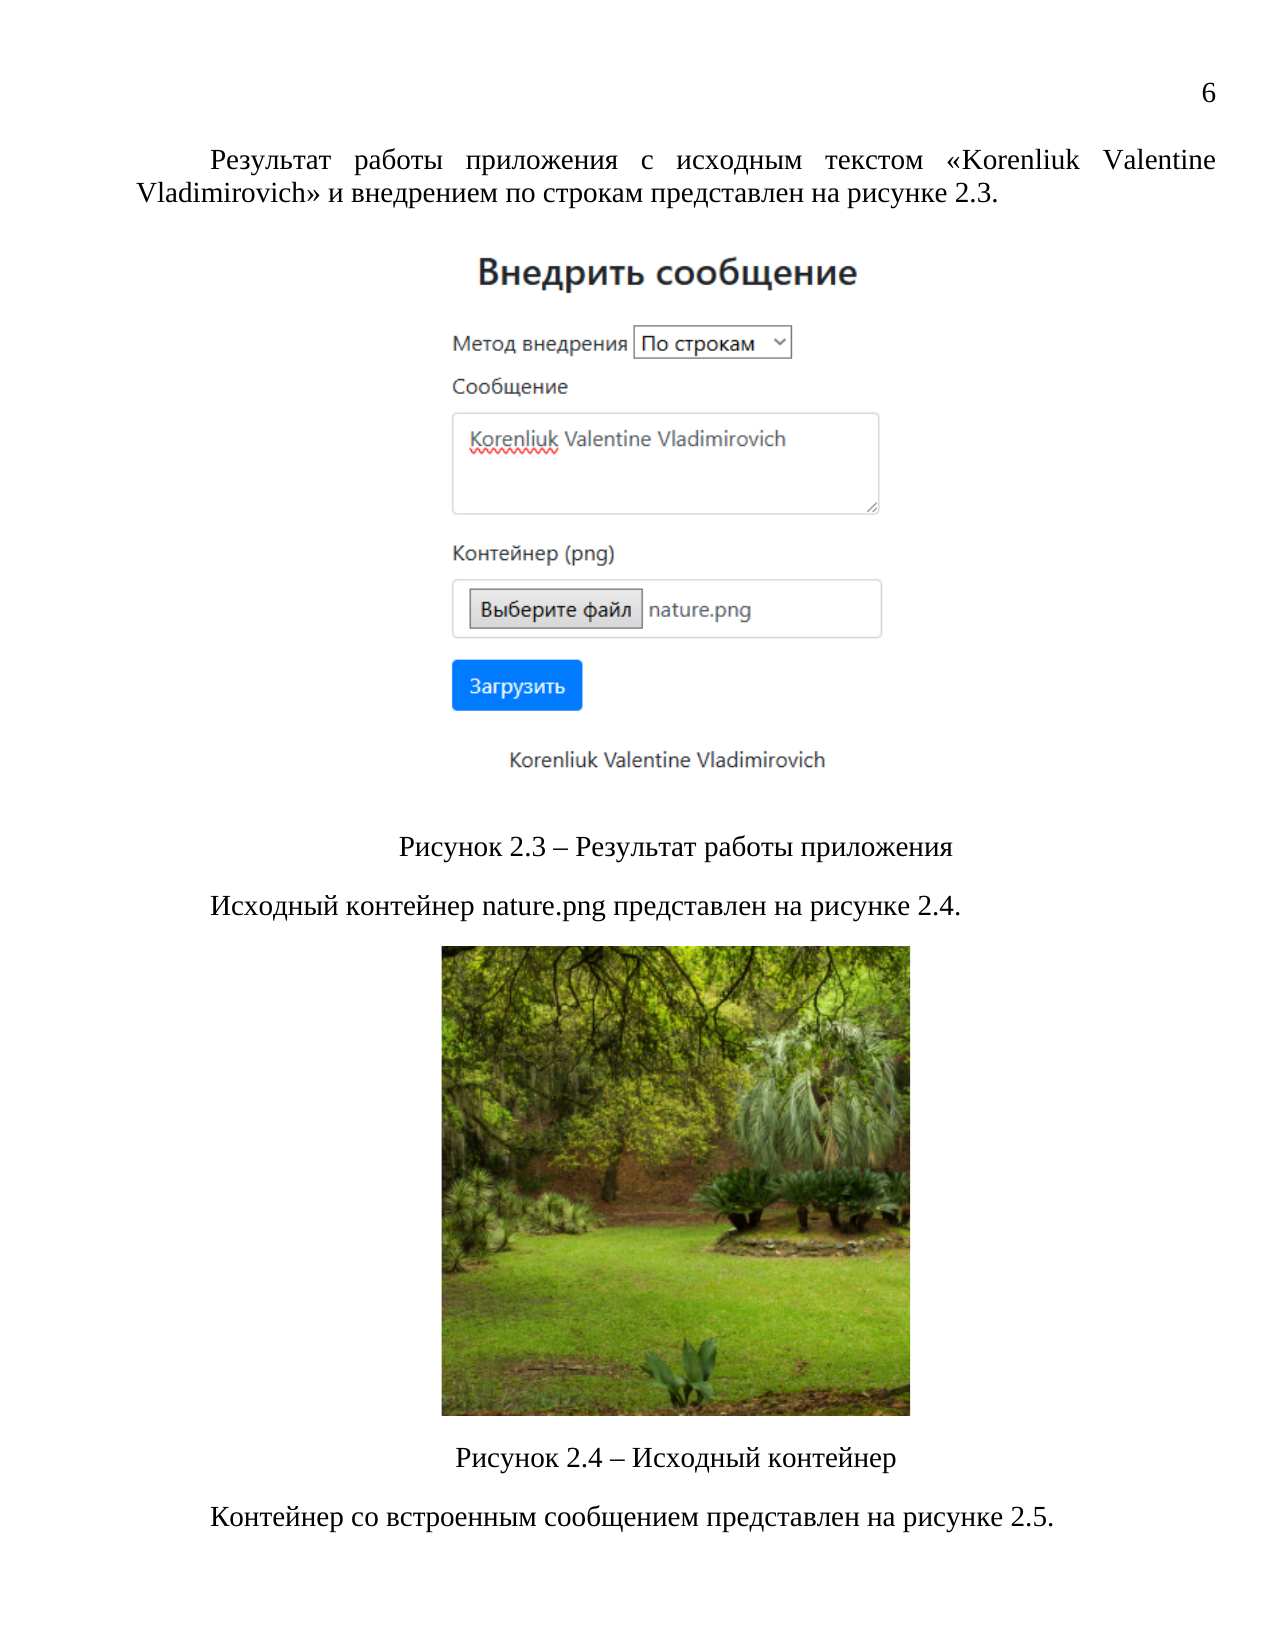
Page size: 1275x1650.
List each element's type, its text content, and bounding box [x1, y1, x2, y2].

text Результат работы приложения с исходным текстом «Korenliuk Valentine Vladimirovich» и внедрением по строкам представлен на рисунке 2.3. [136, 142, 1216, 209]
text Исходный контейнер nature.png представлен на рисунке 2.4. [136, 888, 1216, 922]
text Контейнер со встроенным сообщением представлен на рисунке 2.5. [136, 1499, 1216, 1532]
text Рисунок 2.3 – Результат работы приложения [136, 829, 1216, 863]
picture [441, 946, 911, 1416]
picture [420, 234, 932, 805]
text Рисунок 2.4 – Исходный контейнер [136, 1440, 1216, 1474]
